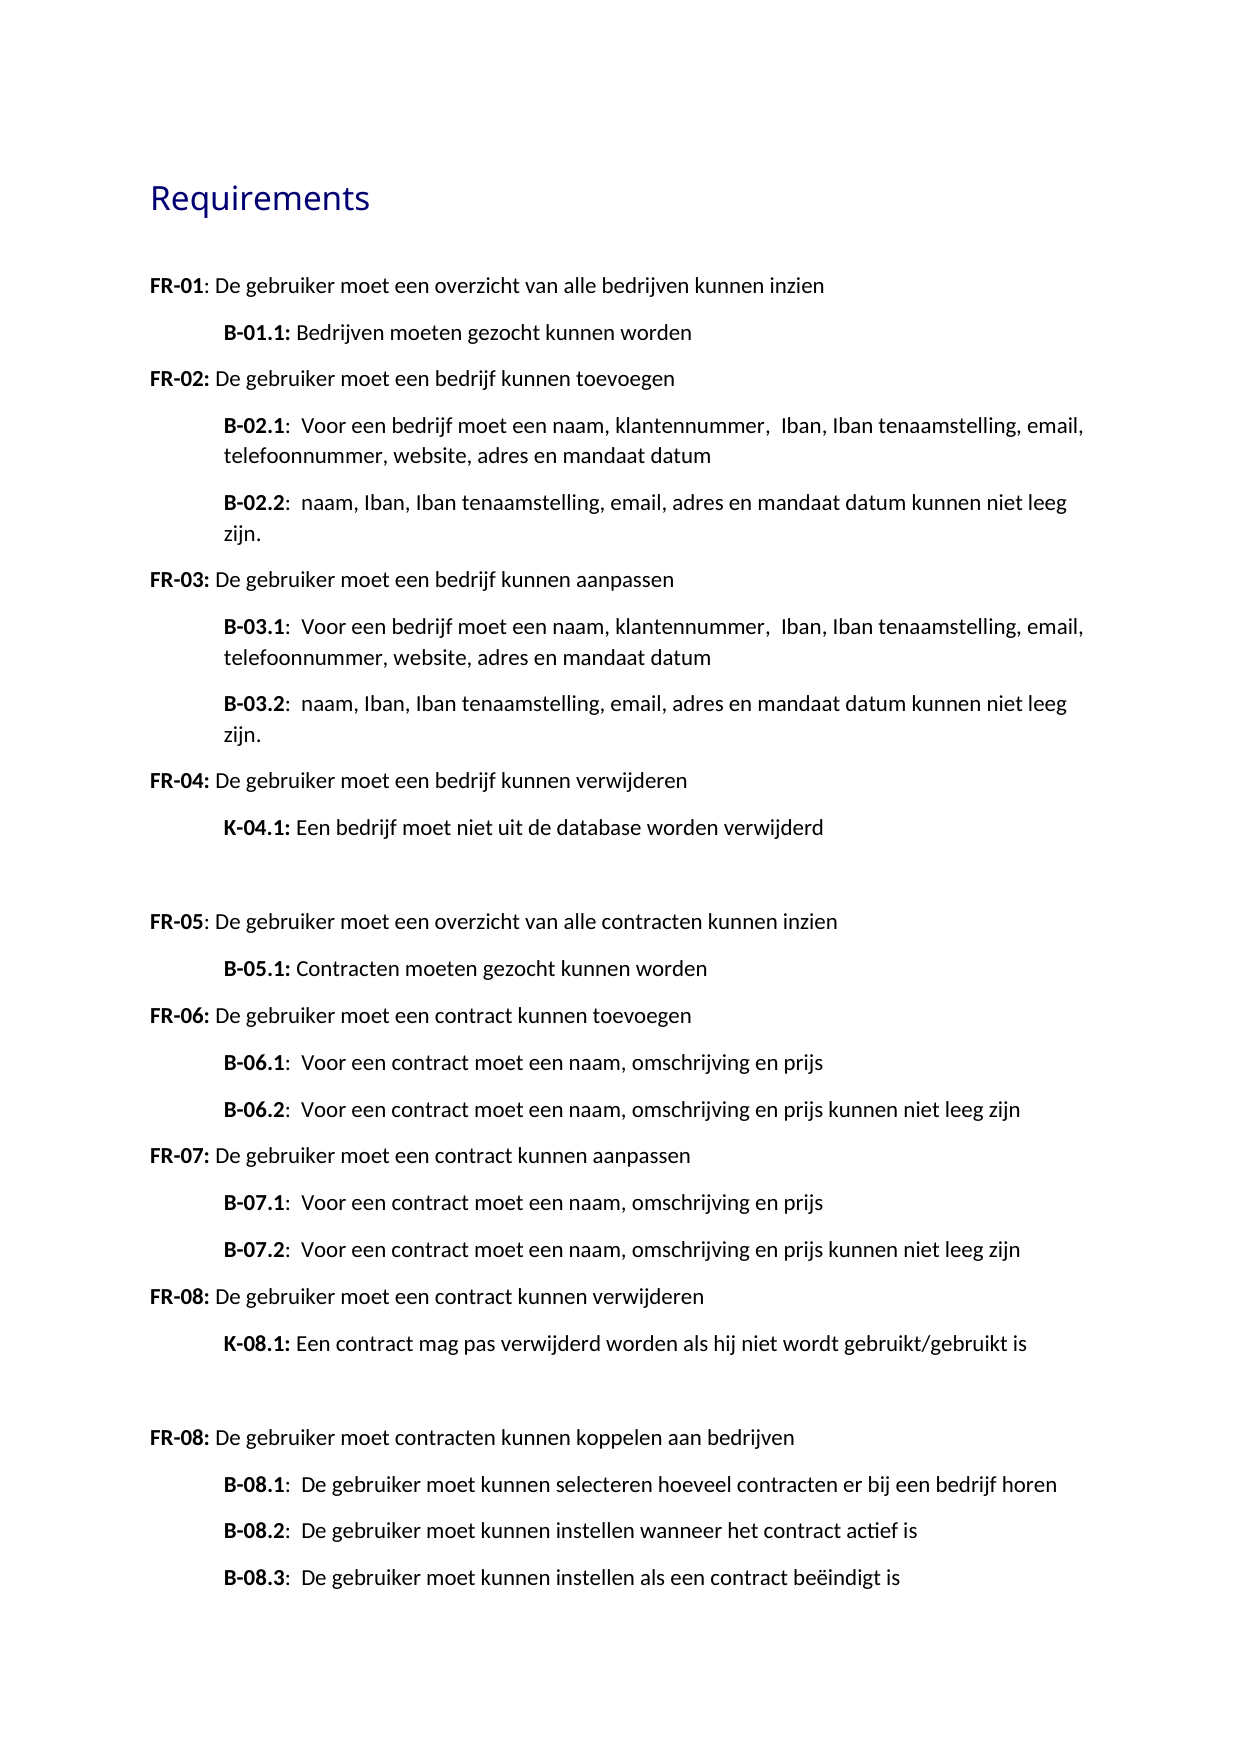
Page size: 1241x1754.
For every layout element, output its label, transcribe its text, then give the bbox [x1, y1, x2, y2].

text K-08.1: Een contract mag pas verwijderd worden als hij niet wordt gebruikt/gebruikt is [150, 1329, 1090, 1357]
text B-07.1: Voor een contract moet een naam, omschrijving en prijs [224, 1188, 1090, 1217]
text B-01.1: Bedrijven moeten gezocht kunnen worden [150, 318, 1090, 346]
text B-07.2: Voor een contract moet een naam, omschrijving en prijs kunnen niet leeg zijn [224, 1235, 1090, 1263]
text FR-03: De gebruiker moet een bedrijf kunnen aanpassen [150, 566, 1090, 594]
text B-08.1: De gebruiker moet kunnen selecteren hoeveel contracten er bij een bedrijf horen [224, 1470, 1090, 1498]
text B-06.2: Voor een contract moet een naam, omschrijving en prijs kunnen niet leeg zijn [224, 1095, 1090, 1123]
text B-08.2: De gebruiker moet kunnen instellen wanneer het contract actief is [224, 1517, 1090, 1545]
text FR-06: De gebruiker moet een contract kunnen toevoegen [150, 1001, 1090, 1029]
text FR-04: De gebruiker moet een bedrijf kunnen verwijderen [150, 767, 1090, 795]
text FR-05: De gebruiker moet een overzicht van alle contracten kunnen inzien [150, 907, 1090, 935]
text FR-02: De gebruiker moet een bedrijf kunnen toevoegen [150, 364, 1090, 393]
text B-06.1: Voor een contract moet een naam, omschrijving en prijs [224, 1048, 1090, 1076]
text B-03.2: naam, Iban, Iban tenaamstelling, email, adres en mandaat datum kunnen niet leeg zijn. [224, 689, 1090, 748]
text FR-07: De gebruiker moet een contract kunnen aanpassen [150, 1142, 1090, 1170]
text FR-08: De gebruiker moet contracten kunnen koppelen aan bedrijven [150, 1423, 1090, 1451]
text B-02.2: naam, Iban, Iban tenaamstelling, email, adres en mandaat datum kunnen niet leeg zijn. [224, 488, 1090, 547]
text FR-08: De gebruiker moet een contract kunnen verwijderen [150, 1282, 1090, 1310]
text B-03.1: Voor een bedrijf moet een naam, klantennummer, Iban, Iban tenaamstelling, email, telefoonnummer, website, adres en mandaat datum [224, 612, 1090, 671]
text B-02.1: Voor een bedrijf moet een naam, klantennummer, Iban, Iban tenaamstelling, email, telefoonnummer, website, adres en mandaat datum [224, 411, 1090, 470]
text B-08.3: De gebruiker moet kunnen instellen als een contract beëindigt is [224, 1563, 1090, 1592]
subtitle Requirements [150, 175, 1090, 220]
text FR-01: De gebruiker moet een overzicht van alle bedrijven kunnen inzien [150, 271, 1090, 299]
text K-04.1: Een bedrijf moet niet uit de database worden verwijderd [150, 813, 1090, 842]
text B-05.1: Contracten moeten gezocht kunnen worden [150, 954, 1090, 982]
